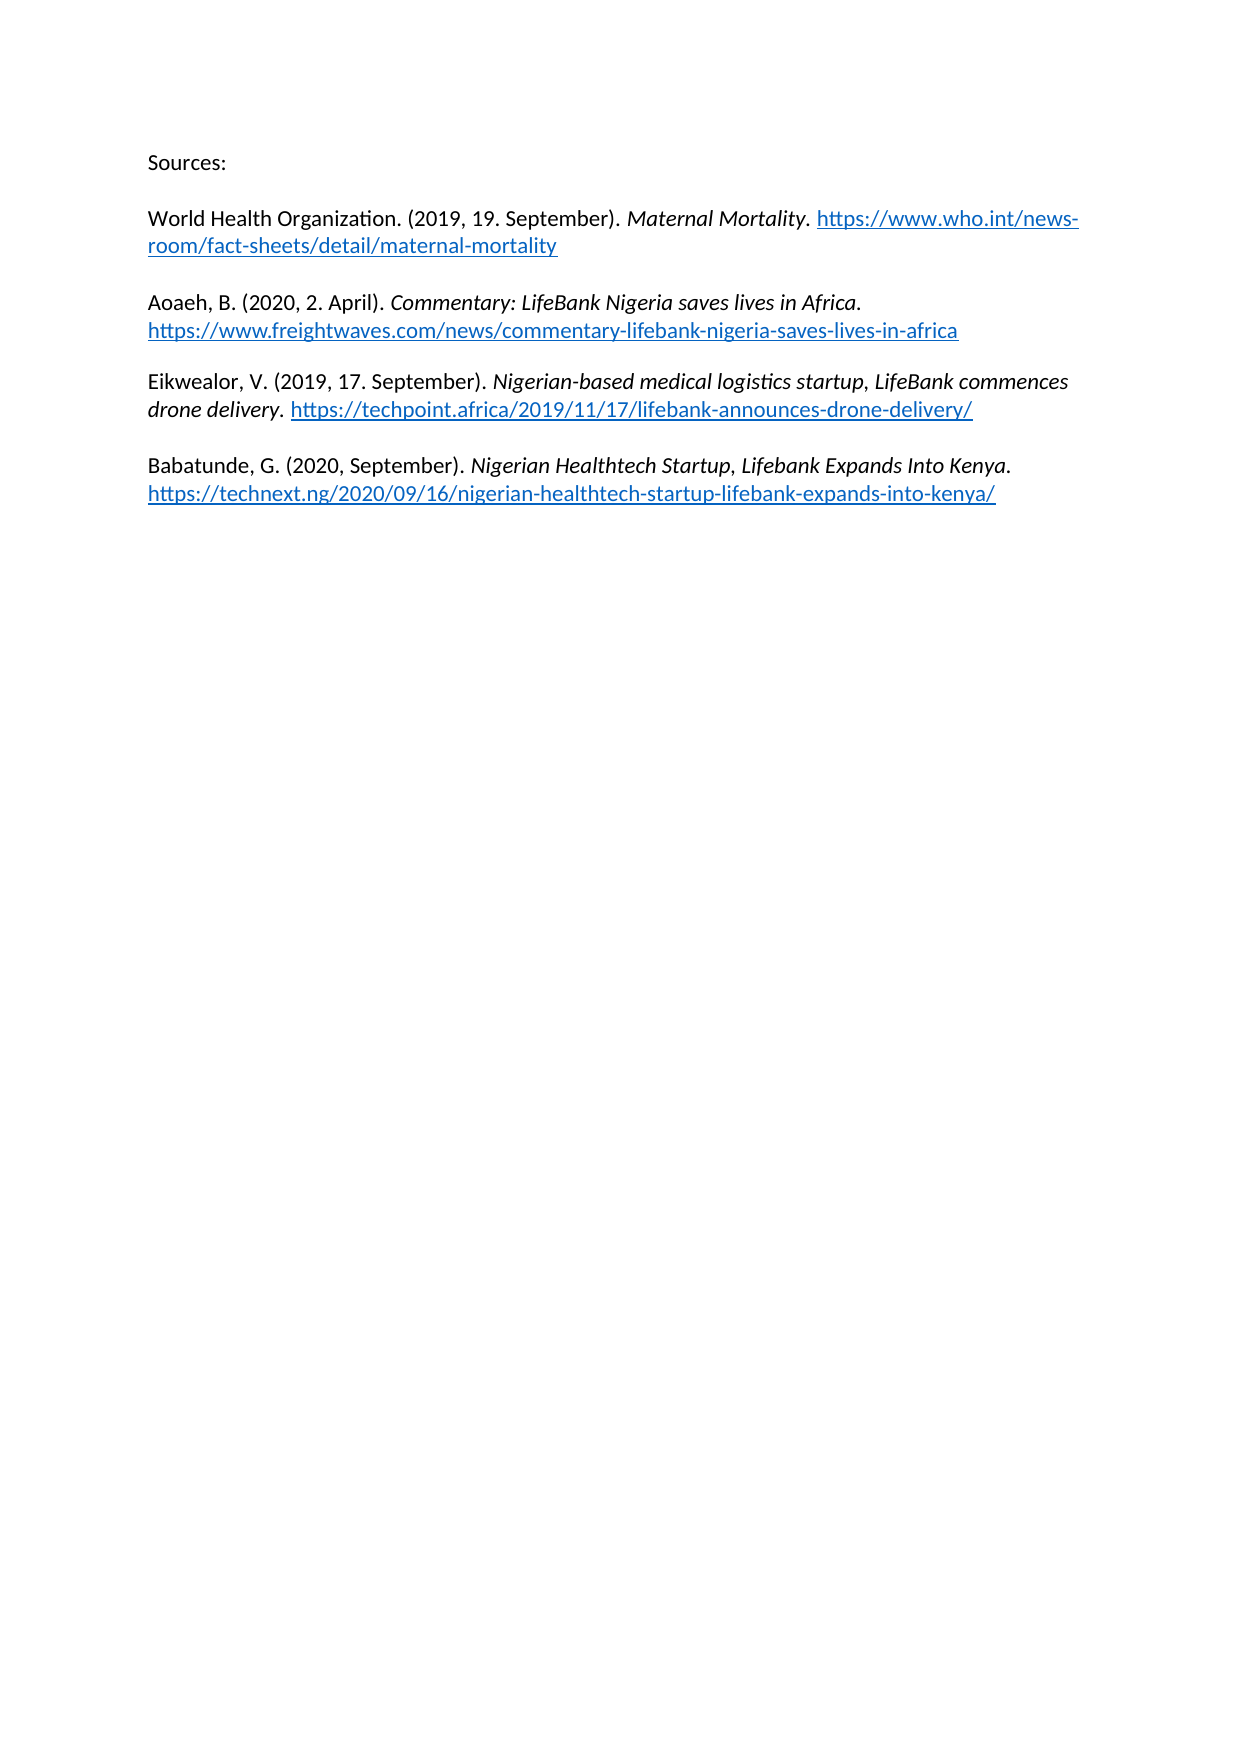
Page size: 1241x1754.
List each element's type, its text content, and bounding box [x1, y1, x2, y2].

text Sources: [148, 148, 1093, 176]
subtitle Aoaeh, B. (2020, 2. April). Commentary: LifeBank Nigeria saves lives in Africa. https://www.freightwaves.com/news/commentary-lifebank-nigeria-saves-lives-in-africa [148, 288, 1093, 344]
text World Health Organization. (2019, 19. September). Maternal Mortality. https://www.who.int/news-room/fact-sheets/detail/maternal-mortality [148, 204, 1093, 260]
text Eikwealor, V. (2019, 17. September). Nigerian-based medical logistics startup, LifeBank commences drone delivery. https://techpoint.africa/2019/11/17/lifebank-announces-drone-delivery/ [148, 367, 1093, 423]
text Babatunde, G. (2020, September). Nigerian Healthtech Startup, Lifebank Expands Into Kenya. https://technext.ng/2020/09/16/nigerian-healthtech-startup-lifebank-expands-into-kenya/ [148, 451, 1093, 507]
